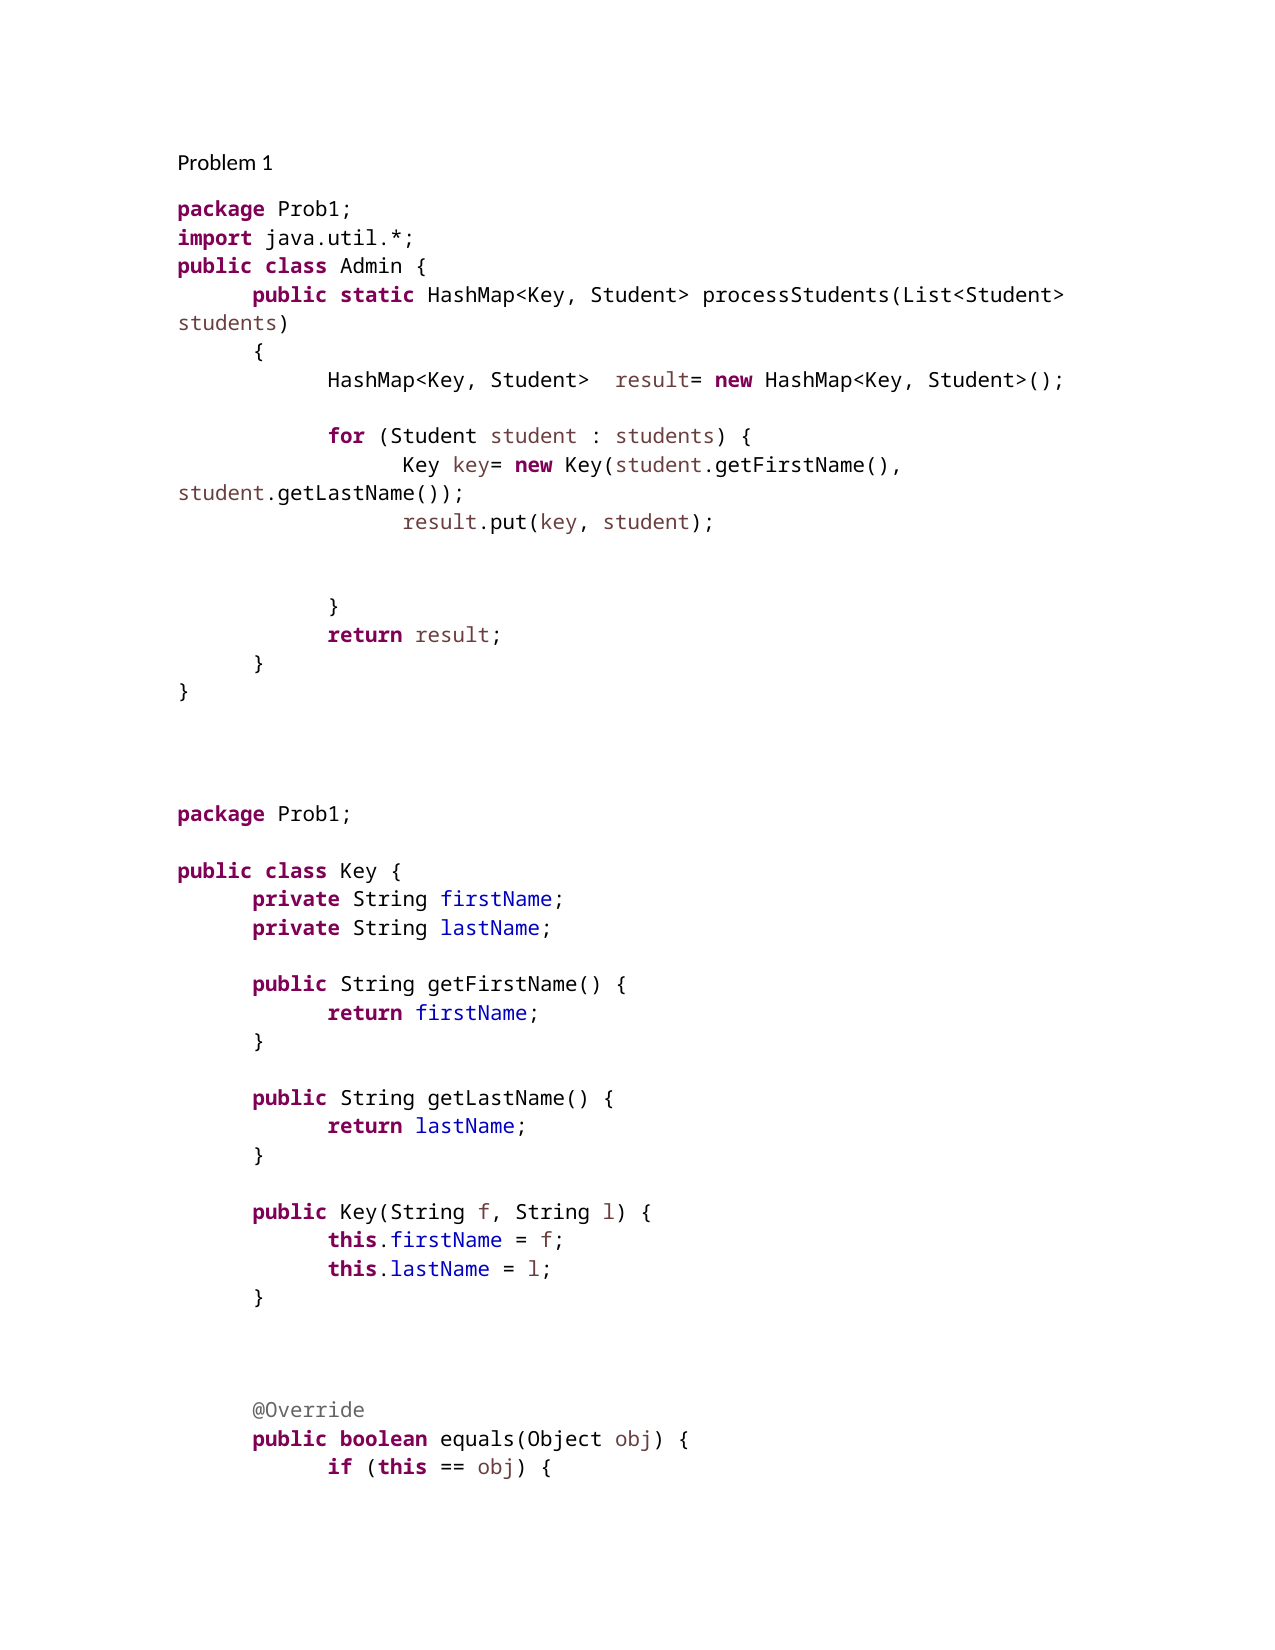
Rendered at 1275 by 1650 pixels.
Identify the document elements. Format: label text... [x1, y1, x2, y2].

text } [177, 1140, 1098, 1168]
text public class Key { [177, 856, 1098, 884]
text import java.util.*; [177, 223, 1098, 251]
text } [177, 1026, 1098, 1055]
text public String getFirstName() { [177, 969, 1098, 998]
text this.lastName = l; [177, 1254, 1098, 1282]
text return result; [177, 620, 1098, 648]
text return firstName; [177, 998, 1098, 1026]
text package Prob1; [177, 799, 1098, 827]
text Key key= new Key(student.getFirstName(), student.getLastName()); [177, 450, 1098, 507]
text private String firstName; [177, 884, 1098, 913]
text public String getLastName() { [177, 1083, 1098, 1112]
text private String lastName; [177, 913, 1098, 941]
text if (this == obj) { [177, 1452, 1098, 1481]
text public Key(String f, String l) { [177, 1197, 1098, 1225]
text this.firstName = f; [177, 1225, 1098, 1254]
text return lastName; [177, 1112, 1098, 1140]
text { [177, 337, 1098, 365]
text } [177, 1282, 1098, 1311]
text for (Student student : students) { [177, 422, 1098, 450]
text Problem 1 [177, 148, 1098, 176]
text } [177, 648, 1098, 677]
text } [177, 591, 1098, 620]
text public static HashMap<Key, Student> processStudents(List<Student> students) [177, 280, 1098, 337]
text package Prob1; [177, 194, 1098, 223]
text @Override [177, 1396, 1098, 1424]
text public boolean equals(Object obj) { [177, 1424, 1098, 1452]
text } [177, 677, 1098, 705]
text public class Admin { [177, 251, 1098, 280]
text HashMap<Key, Student> result= new HashMap<Key, Student>(); [177, 365, 1098, 393]
text result.put(key, student); [177, 507, 1098, 535]
